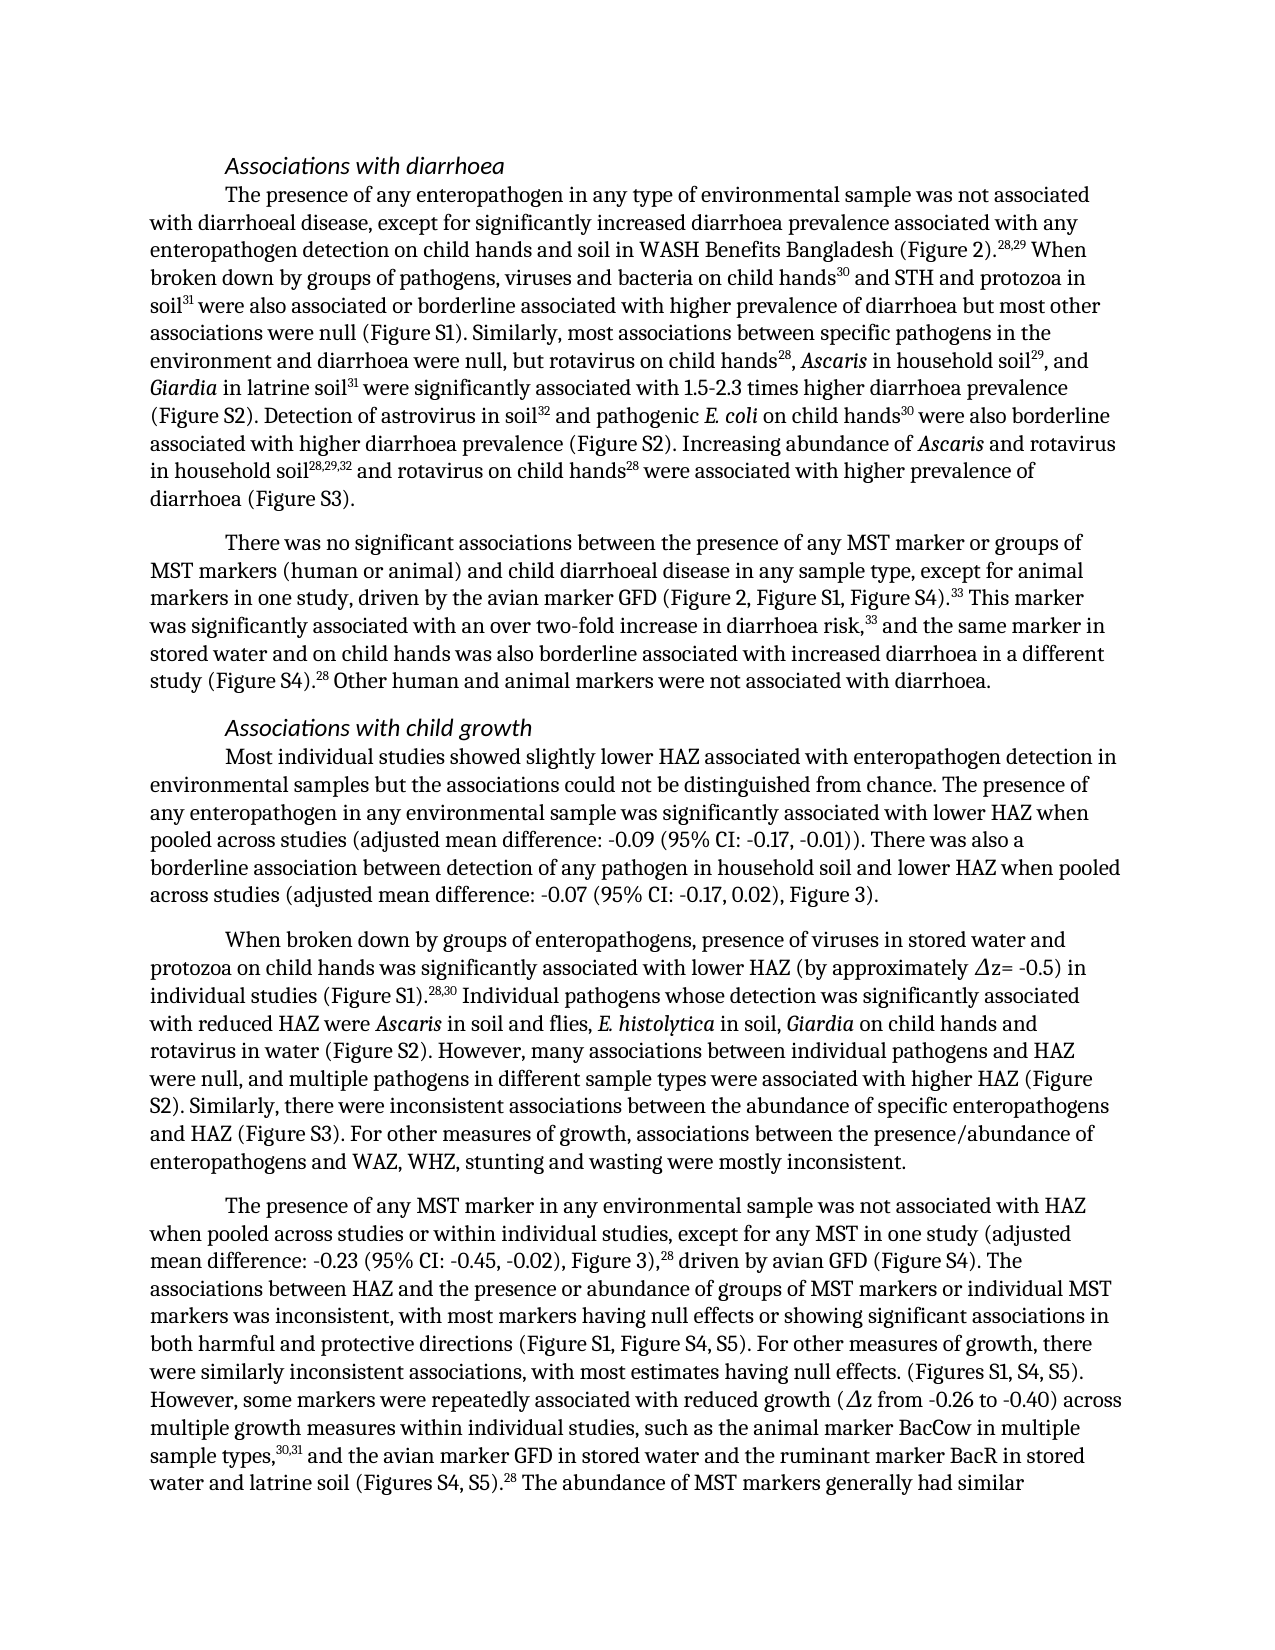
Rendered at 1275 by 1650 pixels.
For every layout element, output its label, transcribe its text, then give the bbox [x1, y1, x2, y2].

subtitle Associations with diarrhoea [150, 150, 1125, 181]
subtitle Associations with child growth [150, 712, 1125, 743]
text The presence of any enteropathogen in any type of environmental sample was not associated with diarrhoeal disease, except for significantly increased diarrhoea prevalence associated with any enteropathogen detection on child hands and soil in WASH Benefits Bangladesh (Figure 2).28,29 When broken down by groups of pathogens, viruses and bacteria on child hands30 and STH and protozoa in soil31 were also associated or borderline associated with higher prevalence of diarrhoea but most other associations were null (Figure S1). Similarly, most associations between specific pathogens in the environment and diarrhoea were null, but rotavirus on child hands28, Ascaris in household soil29, and Giardia in latrine soil31 were significantly associated with 1.5-2.3 times higher diarrhoea prevalence (Figure S2). Detection of astrovirus in soil32 and pathogenic E. coli on child hands30 were also borderline associated with higher diarrhoea prevalence (Figure S2). Increasing abundance of Ascaris and rotavirus in household soil28,29,32 and rotavirus on child hands28 were associated with higher prevalence of diarrhoea (Figure S3). [150, 182, 1125, 512]
text Most individual studies showed slightly lower HAZ associated with enteropathogen detection in environmental samples but the associations could not be distinguished from chance. The presence of any enteropathogen in any environmental sample was significantly associated with lower HAZ when pooled across studies (adjusted mean difference: -0.09 (95% CI: -0.17, -0.01)). There was also a borderline association between detection of any pathogen in household soil and lower HAZ when pooled across studies (adjusted mean difference: -0.07 (95% CI: -0.17, 0.02), Figure 3). [150, 744, 1125, 908]
text There was no significant associations between the presence of any MST marker or groups of MST markers (human or animal) and child diarrhoeal disease in any sample type, except for animal markers in one study, driven by the avian marker GFD (Figure 2, Figure S1, Figure S4).33 This marker was significantly associated with an over two-fold increase in diarrhoea risk,33 and the same marker in stored water and on child hands was also borderline associated with increased diarrhoea in a different study (Figure S4).28 Other human and animal markers were not associated with diarrhoea. [150, 530, 1125, 694]
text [150, 1193, 1125, 1496]
text When broken down by groups of enteropathogens, presence of viruses in stored water and protozoa on child hands was significantly associated with lower HAZ (by approximately z= -0.5) in individual studies (Figure S1).28,30 Individual pathogens whose detection was significantly associated with reduced HAZ were Ascaris in soil and flies, E. histolytica in soil, Giardia on child hands and rotavirus in water (Figure S2). However, many associations between individual pathogens and HAZ were null, and multiple pathogens in different sample types were associated with higher HAZ (Figure S2). Similarly, there were inconsistent associations between the abundance of specific enteropathogens and HAZ (Figure S3). For other measures of growth, associations between the presence/abundance of enteropathogens and WAZ, WHZ, stunting and wasting were mostly inconsistent. [150, 926, 1125, 1175]
